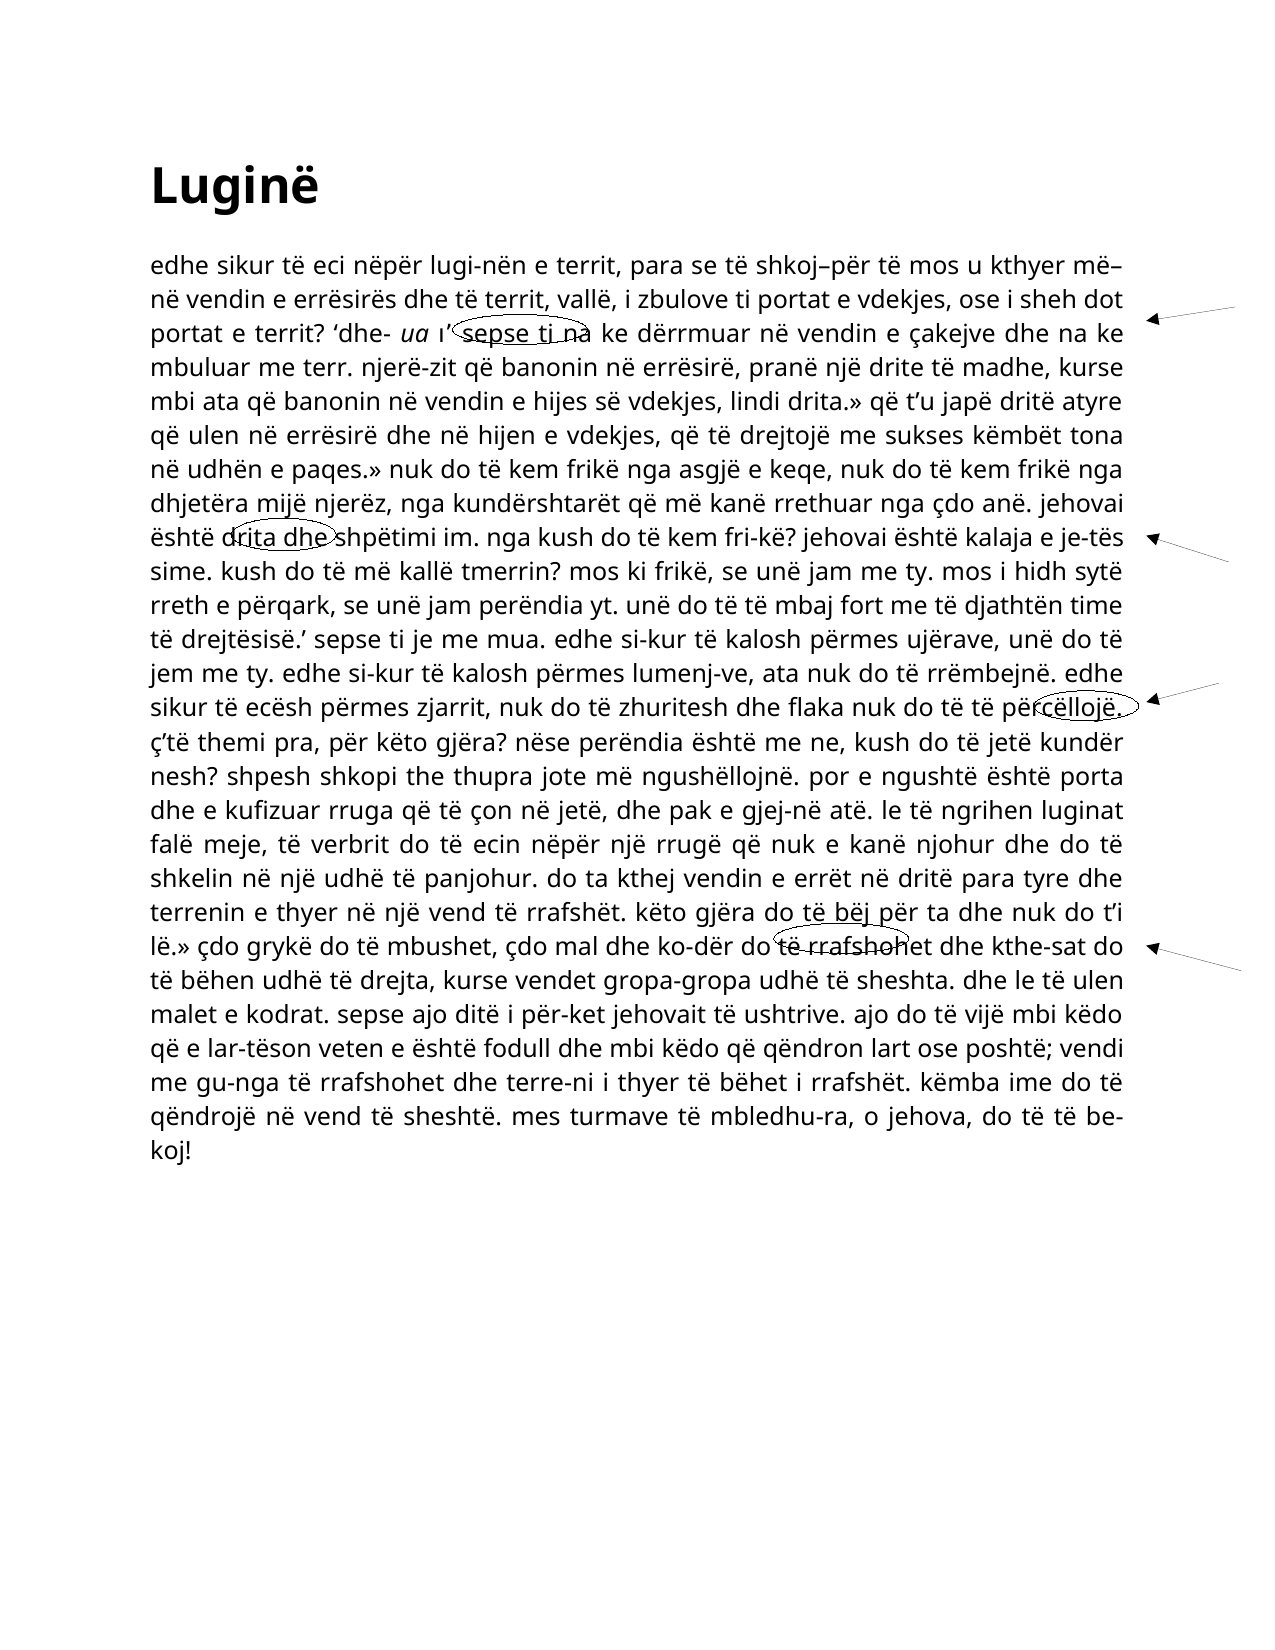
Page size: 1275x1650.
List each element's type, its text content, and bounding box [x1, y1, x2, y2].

text edhe sikur të eci nëpër lugi-nën e territ, para se të shkoj–për të mos u kthyer më–në vendin e errësirës dhe të territ, vallë, i zbulove ti portat e vdekjes, ose i sheh dot portat e territ? ‘dhe- ua ו’ sepse ti na ke dërrmuar në vendin e çakejve dhe na ke mbuluar me terr. njerë-zit që banonin në errësirë, pranë një drite të madhe, kurse mbi ata që banonin në vendin e hijes së vdekjes, lindi drita.» që t’u japë dritë atyre që ulen në errësirë dhe në hijen e vdekjes, që të drejtojë me sukses këmbët tona në udhën e paqes.» nuk do të kem frikë nga asgjë e keqe, nuk do të kem frikë nga dhjetëra mijë njerëz, nga kundërshtarët që më kanë rrethuar nga çdo anë. jehovai është drita dhe shpëtimi im. nga kush do të kem fri-kë? jehovai është kalaja e je-tës sime. kush do të më kallë tmerrin? mos ki frikë, se unë jam me ty. mos i hidh sytë rreth e përqark, se unë jam perëndia yt. unë do të të mbaj fort me të djathtën time të drejtësisë.’ sepse ti je me mua. edhe si-kur të kalosh përmes ujërave, unë do të jem me ty. edhe si-kur të kalosh përmes lumenj-ve, ata nuk do të rrëmbejnë. edhe sikur të ecësh përmes zjarrit, nuk do të zhuritesh dhe flaka nuk do të të përcëllojë. ç’të themi pra, për këto gjëra? nëse perëndia është me ne, kush do të jetë kundër nesh? shpesh shkopi the thupra jote më ngushëllojnë. por e ngushtë është porta dhe e kufizuar rruga që të çon në jetë, dhe pak e gjej-në atë. le të ngrihen luginat falë meje, të verbrit do të ecin nëpër një rrugë që nuk e kanë njohur dhe do të shkelin në një udhë të panjohur. do ta kthej vendin e errët në dritë para tyre dhe terrenin e thyer në një vend të rrafshët. këto gjëra do të bëj për ta dhe nuk do t’i lë.» çdo grykë do të mbushet, çdo mal dhe ko-dër do të rrafshohet dhe kthe-sat do të bëhen udhë të drejta, kurse vendet gropa-gropa udhë të sheshta. dhe le të ulen malet e kodrat. sepse ajo ditë i për-ket jehovait të ushtrive. ajo do të vijë mbi këdo që e lar-tëson veten e është fodull dhe mbi këdo që qëndron lart ose poshtë; vendi me gu-nga të rrafshohet dhe terre-ni i thyer të bëhet i rrafshët. këmba ime do të qëndrojë në vend të sheshtë. mes turmave të mbledhu-ra, o jehova, do të të be-koj! [150, 247, 1125, 1167]
text Luginë [150, 150, 1125, 218]
